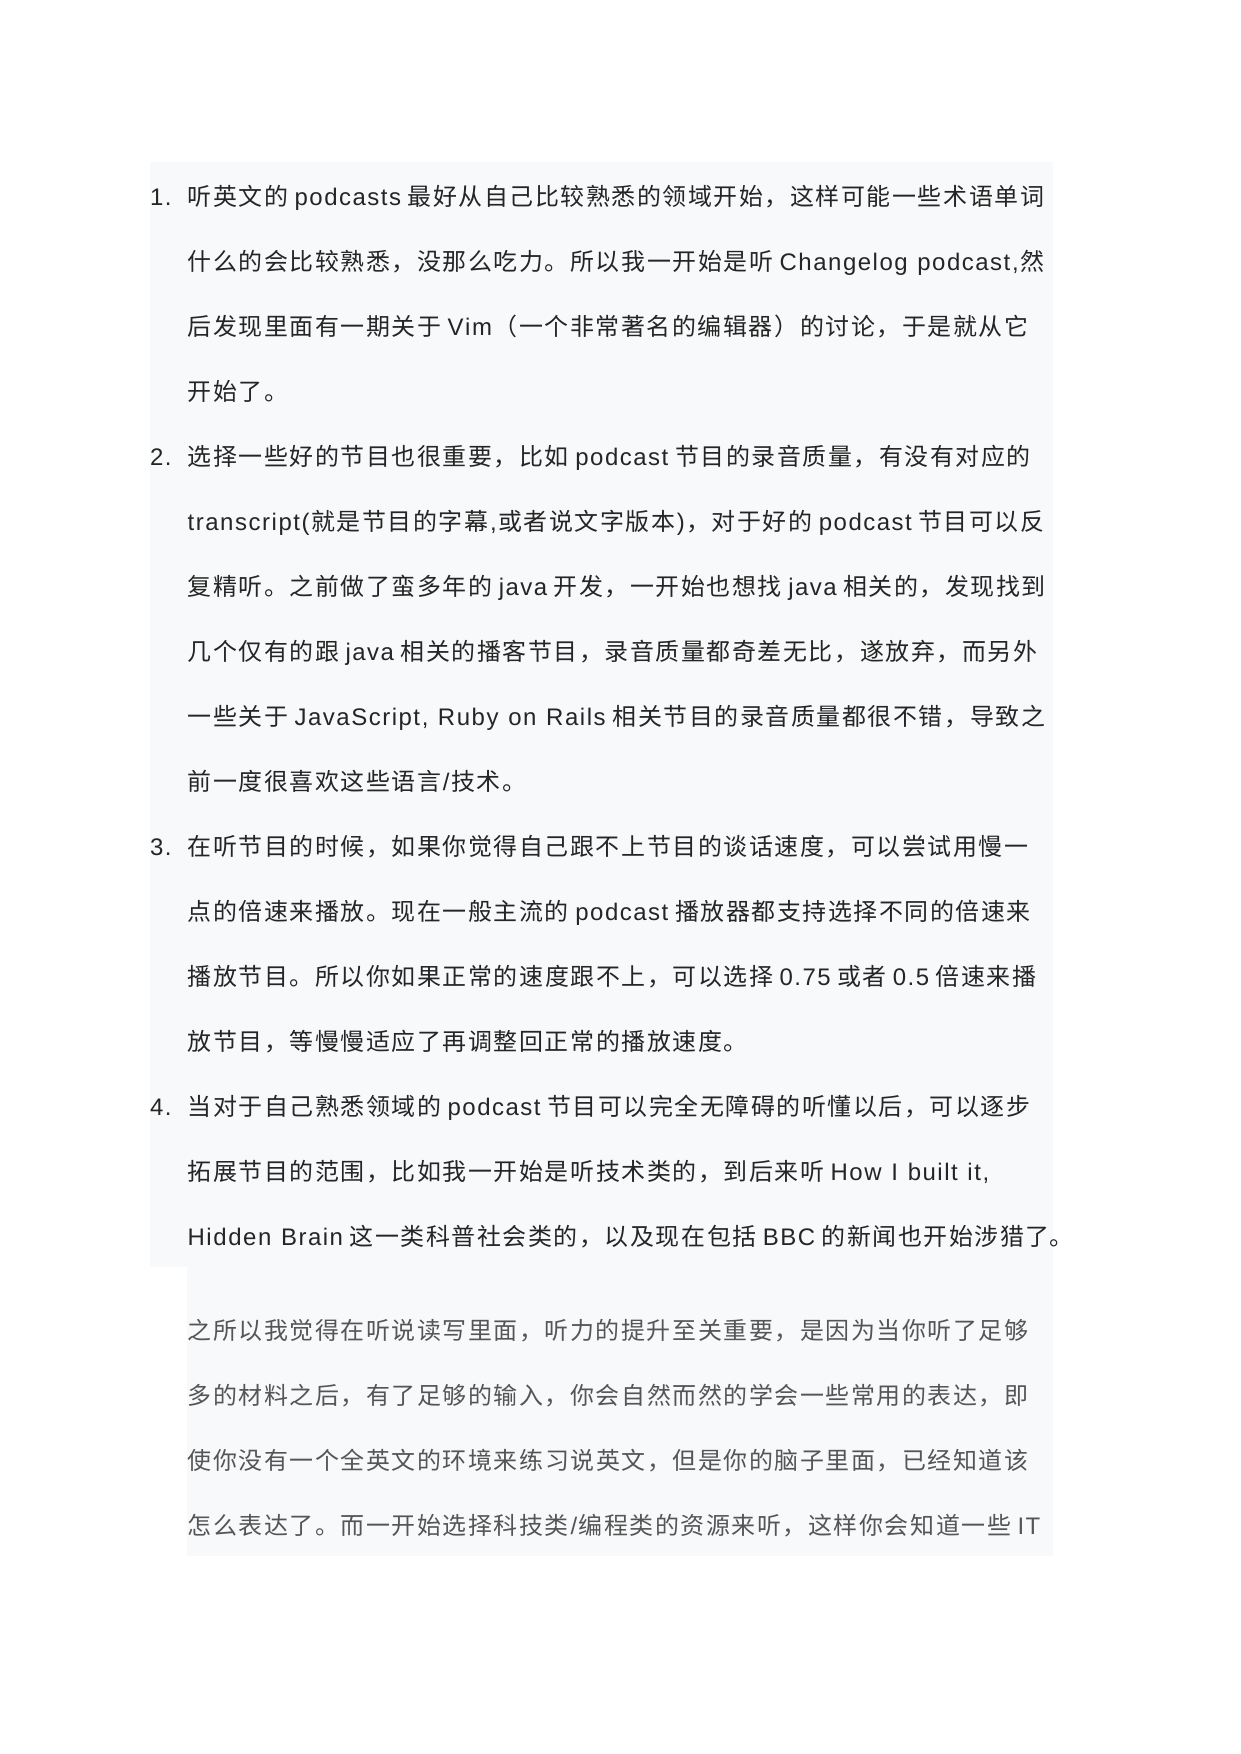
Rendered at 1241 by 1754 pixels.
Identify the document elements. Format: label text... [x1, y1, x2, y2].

list 当对于自己熟悉领域的podcast节目可以完全无障碍的听懂以后，可以逐步拓展节目的范围，比如我一开始是听技术类的，到后来听How I built it, Hidden Brain这一类科普社会类的，以及现在包括BBC的新闻也开始涉猎了。 [150, 1072, 1053, 1267]
list 选择一些好的节目也很重要，比如podcast节目的录音质量，有没有对应的transcript(就是节目的字幕,或者说文字版本)，对于好的podcast节目可以反复精听。之前做了蛮多年的java开发，一开始也想找java相关的，发现找到几个仅有的跟java相关的播客节目，录音质量都奇差无比，遂放弃，而另外一些关于JavaScript, Ruby on Rails相关节目的录音质量都很不错，导致之前一度很喜欢这些语言/技术。 [150, 422, 1053, 812]
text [187, 1296, 1053, 1556]
list 在听节目的时候，如果你觉得自己跟不上节目的谈话速度，可以尝试用慢一点的倍速来播放。现在一般主流的podcast播放器都支持选择不同的倍速来播放节目。所以你如果正常的速度跟不上，可以选择0.75或者0.5倍速来播放节目，等慢慢适应了再调整回正常的播放速度。 [150, 812, 1053, 1072]
list 听英文的podcasts最好从自己比较熟悉的领域开始，这样可能一些术语单词什么的会比较熟悉，没那么吃力。所以我一开始是听Changelog podcast,然后发现里面有一期关于Vim（一个非常著名的编辑器）的讨论，于是就从它开始了。 [150, 162, 1053, 422]
